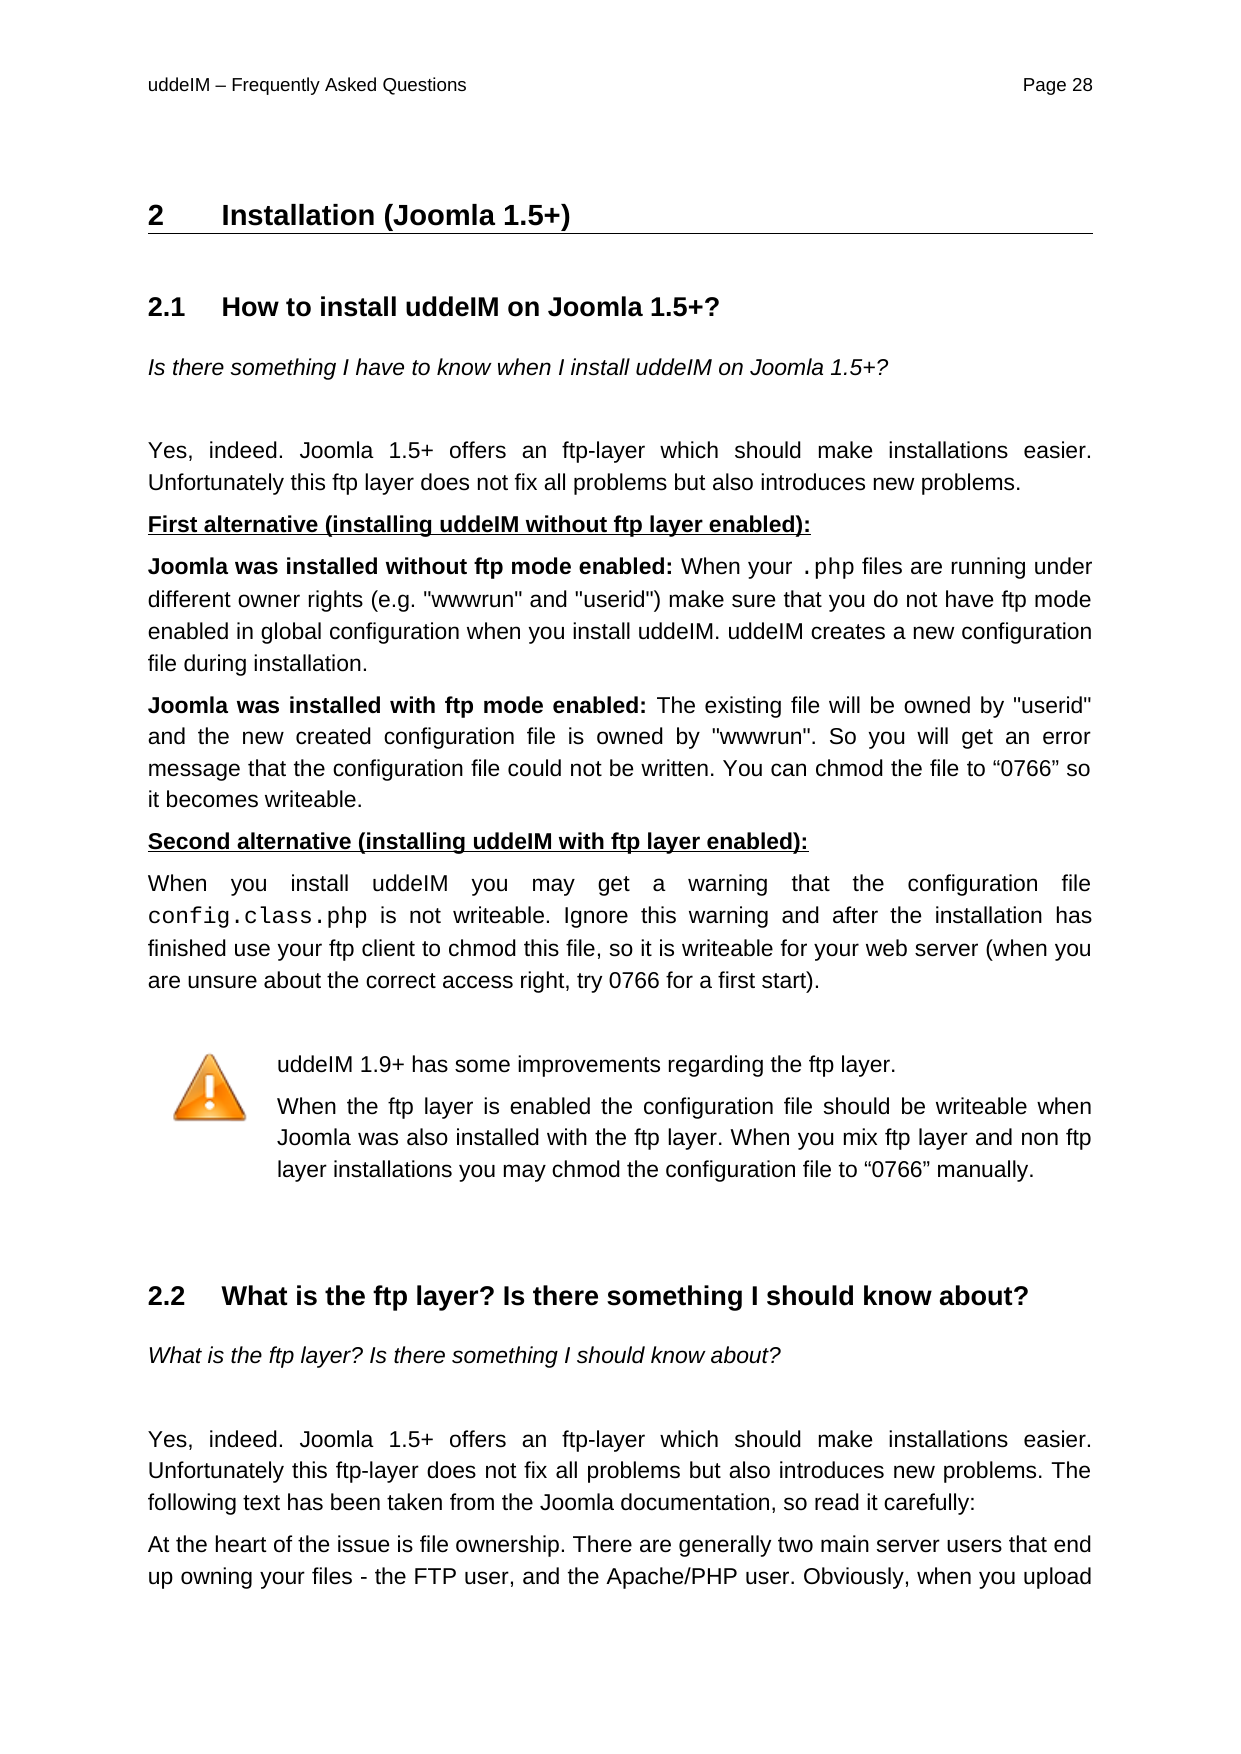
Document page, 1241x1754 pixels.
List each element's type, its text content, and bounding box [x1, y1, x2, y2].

text Second alternative (installing uddeIM with ftp layer enabled): [148, 828, 1093, 854]
subtitle How to install uddeIM on Joomla 1.5+? [148, 291, 1093, 322]
table_header uddeIM 1.9+ has some improvements regarding the ftp layer. When the ftp layer is enabled the configuration file should be writeable when Joomla was also installed with the ftp layer. When you mix ftp layer and non ftp layer installations you may chmod the configuration file to “0766” manually. [266, 1051, 1104, 1198]
subtitle What is the ftp layer? Is there something I should know about? [148, 1279, 1093, 1311]
text Yes, indeed. Joomla 1.5+ offers an ftp-layer which should make installations easier. Unfortunately this ftp-layer does not fix all problems but also introduces new problems. The following text has been taken from the Joomla documentation, so read it carefully: [148, 1426, 1093, 1515]
text Joomla was installed with ftp mode enabled: The existing file will be owned by "userid" and the new created configuration file is owned by "wwwrun". So you will get an error message that the configuration file could not be written. You can chmod the file to “0766” so it becomes writeable. [148, 692, 1093, 813]
subtitle Installation (Joomla 1.5+) [148, 198, 1093, 233]
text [148, 1531, 1093, 1589]
table_header [161, 1051, 266, 1198]
text First alternative (installing uddeIM without ftp layer enabled): [148, 511, 1093, 537]
text Yes, indeed. Joomla 1.5+ offers an ftp-layer which should make installations easier. Unfortunately this ftp layer does not fix all problems but also introduces new problems. [148, 437, 1093, 495]
text Is there something I have to know when I install uddeIM on Joomla 1.5+? [148, 353, 1093, 380]
text What is the ftp layer? Is there something I should know about? [148, 1342, 1093, 1368]
text Joomla was installed without ftp mode enabled: When your .php files are running under different owner rights (e.g. "wwwrun" and "userid") make sure that you do not have ftp mode enabled in global configuration when you install uddeIM. uddeIM creates a new configuration file during installation. [148, 553, 1093, 676]
text When you install uddeIM you may get a warning that the configuration file config.class.php is not writeable. Ignore this warning and after the installation has finished use your ftp client to chmod this file, so it is writeable for your web server (when you are unsure about the correct access right, try 0766 for a first start). [148, 870, 1093, 993]
picture [172, 1050, 248, 1126]
